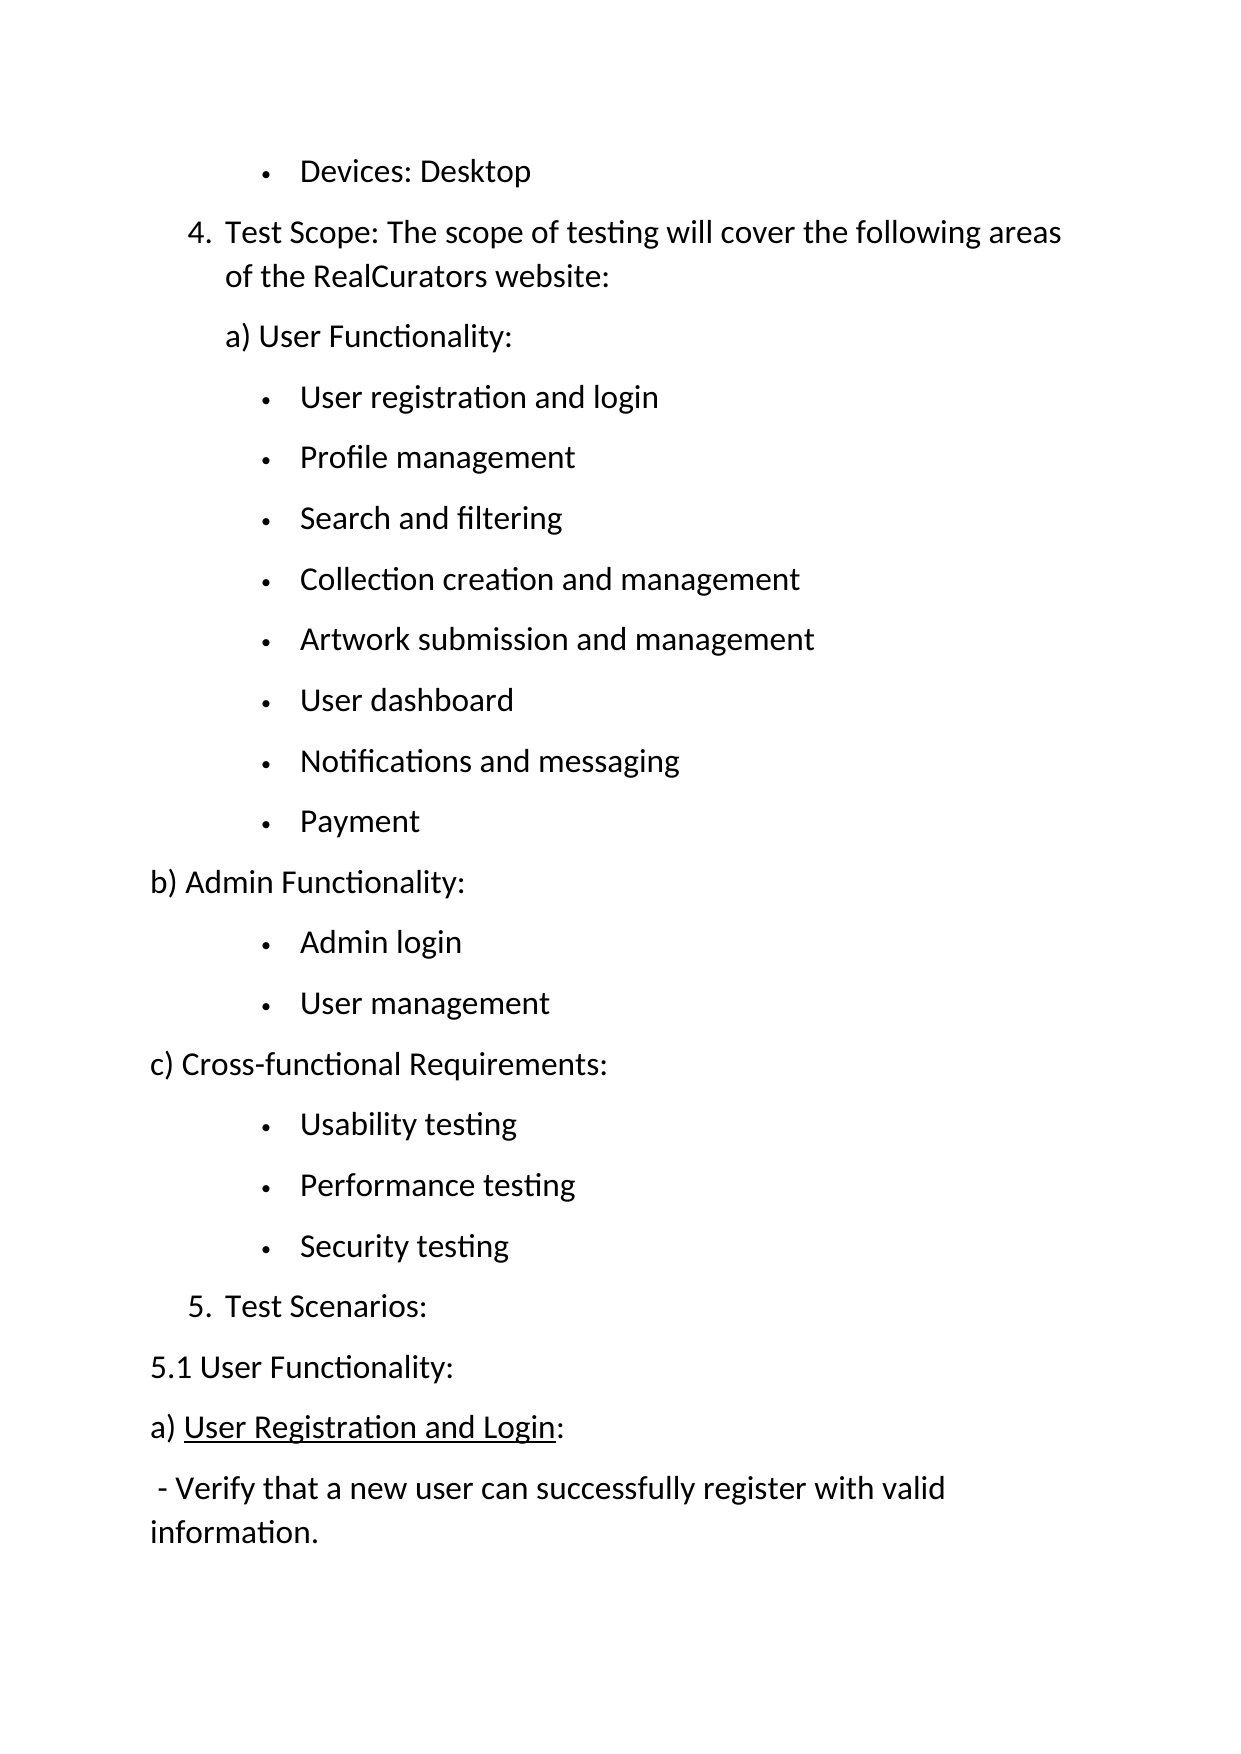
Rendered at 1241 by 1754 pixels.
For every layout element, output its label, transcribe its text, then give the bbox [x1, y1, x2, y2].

text - Verify that a new user can successfully register with valid information. [150, 1467, 1090, 1552]
list User registration and login [262, 376, 1090, 417]
list User dashboard [262, 679, 1090, 720]
list Notifications and messaging [262, 739, 1090, 780]
list Admin login [262, 921, 1090, 962]
list Devices: Desktop [262, 150, 1090, 191]
text 5.1 User Functionality: [150, 1346, 1090, 1387]
text c) Cross-functional Requirements: [150, 1043, 1090, 1083]
list Security testing [262, 1224, 1090, 1265]
text a) User Functionality: [225, 315, 1090, 356]
list Test Scenarios: [187, 1285, 1090, 1326]
list Test Scope: The scope of testing will cover the following areas of the RealCurators website: [187, 211, 1090, 295]
list Search and filtering [262, 497, 1090, 538]
list Collection creation and management [262, 558, 1090, 598]
list Payment [262, 800, 1090, 841]
list Profile management [262, 436, 1090, 477]
text a) User Registration and Login: [150, 1406, 1090, 1447]
list Performance testing [262, 1164, 1090, 1205]
list Usability testing [262, 1103, 1090, 1144]
list Artwork submission and management [262, 618, 1090, 659]
list User management [262, 982, 1090, 1023]
text b) Admin Functionality: [150, 861, 1090, 902]
